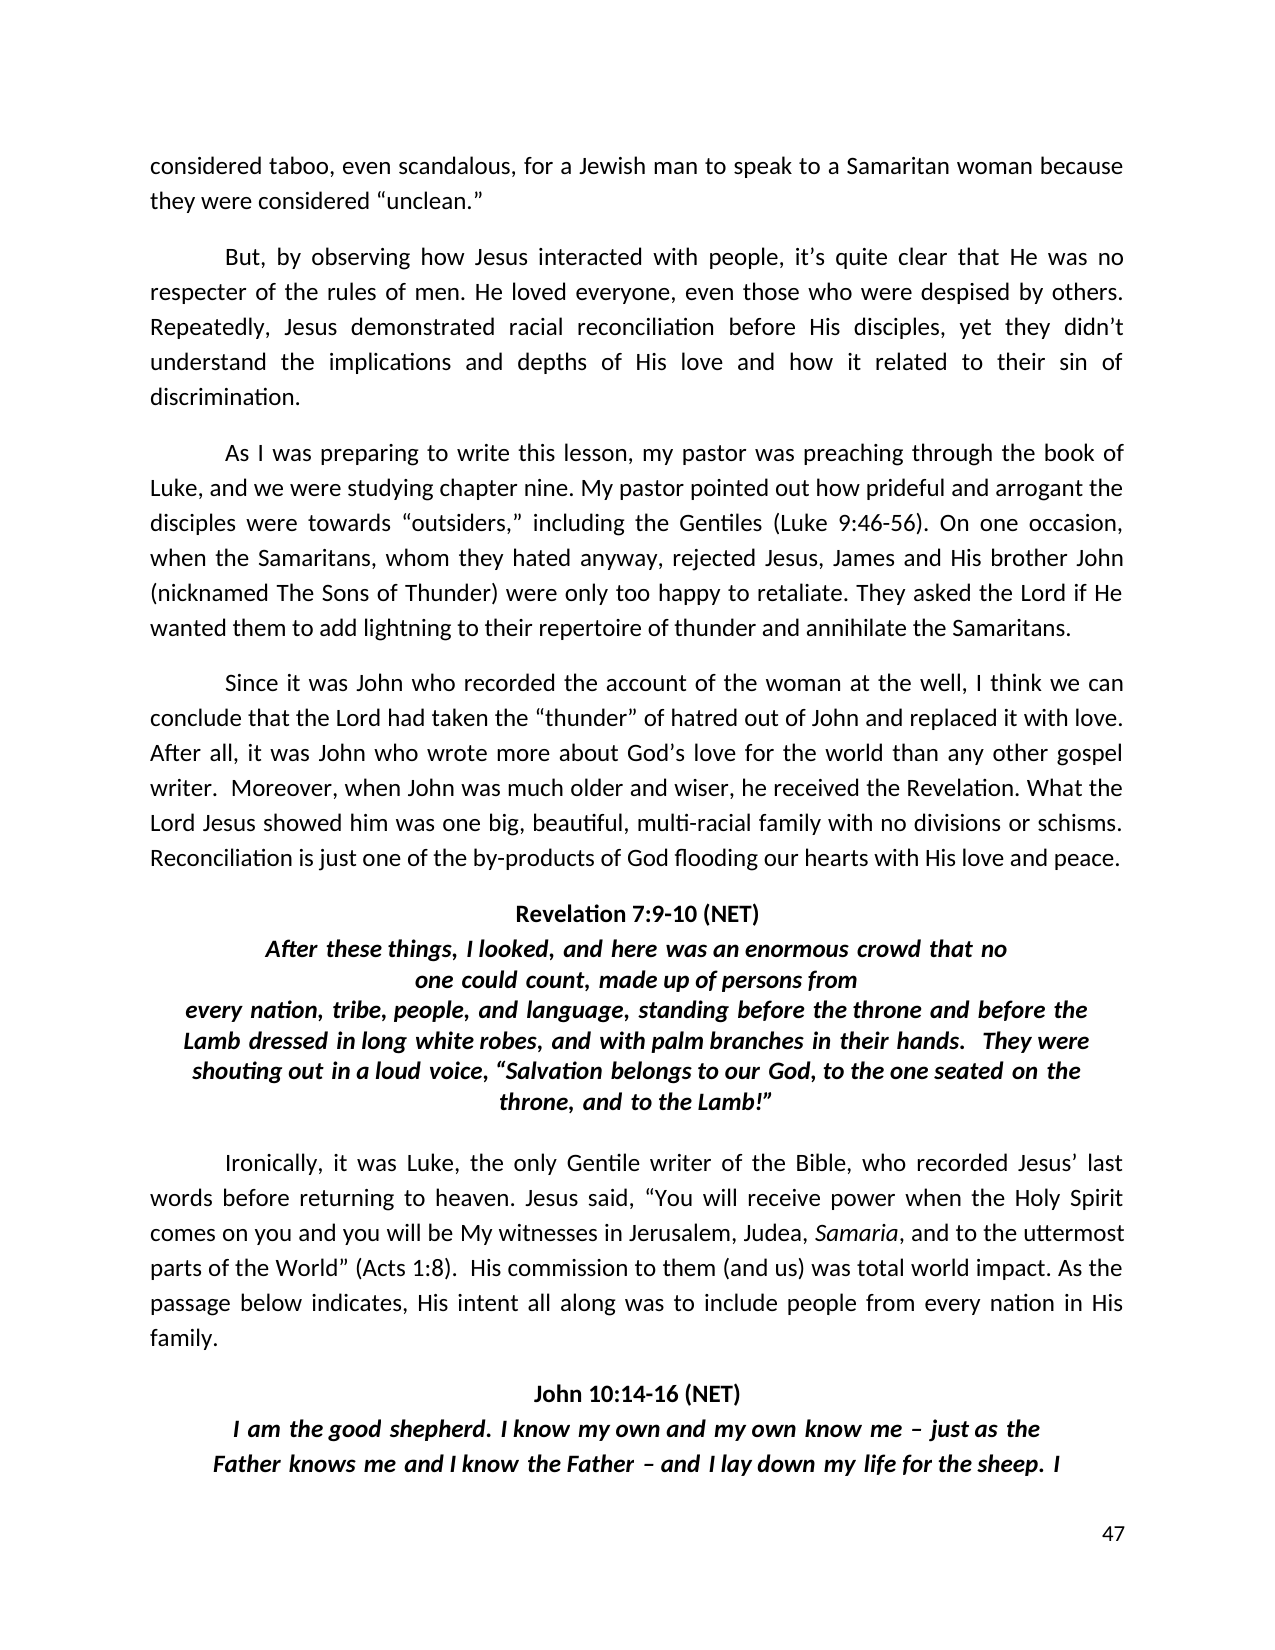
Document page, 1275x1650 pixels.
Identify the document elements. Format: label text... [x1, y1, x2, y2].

text John 10:14-16 (NET) [150, 1378, 1125, 1408]
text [150, 150, 1125, 216]
text As I was preparing to write this lesson, my pastor was preaching through the book of Luke, and we were studying chapter nine. My pastor pointed out how prideful and arrogant the disciples were towards “outsiders,” including the Gentiles (Luke 9:46-56). On one occasion, when the Samaritans, whom they hated anyway, rejected Jesus, James and His brother John (nicknamed The Sons of Thunder) were only too happy to retaliate. They asked the Lord if He wanted them to add lightning to their repertoire of thunder and annihilate the Samaritans. [150, 437, 1125, 642]
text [150, 1413, 1125, 1478]
text Since it was John who recorded the account of the woman at the well, I think we can conclude that the Lord had taken the “thunder” of hatred out of John and replaced it with love. After all, it was John who wrote more about God’s love for the world than any other gospel writer. Moreover, when John was much older and wiser, he received the Revelation. What the Lord Jesus showed him was one big, beautiful, multi-racial family with no divisions or schisms. Reconciliation is just one of the by-products of God flooding our hearts with His love and peace. [150, 667, 1125, 873]
text After these things, I looked, and here was an enormous crowd that no one could count, made up of persons from every nation, tribe, people, and language, standing before the throne and before the Lamb dressed in long white robes, and with palm branches in their hands. They were shouting out in a loud voice, “Salvation belongs to our God, to the one seated on the throne, and to the Lamb!” [150, 933, 1125, 1116]
text Ironically, it was Luke, the only Gentile writer of the Bible, who recorded Jesus’ last words before returning to heaven. Jesus said, “You will receive power when the Holy Spirit comes on you and you will be My witnesses in Jerusalem, Judea, Samaria, and to the uttermost parts of the World” (Acts 1:8). His commission to them (and us) was total world impact. As the passage below indicates, His intent all along was to include people from every nation in His family. [150, 1147, 1125, 1352]
text Revelation 7:9-10 (NET) [150, 898, 1125, 929]
text But, by observing how Jesus interacted with people, it’s quite clear that He was no respecter of the rules of men. He loved everyone, even those who were despised by others. Repeatedly, Jesus demonstrated racial reconciliation before His disciples, yet they didn’t understand the implications and depths of His love and how it related to their sin of discrimination. [150, 241, 1125, 411]
